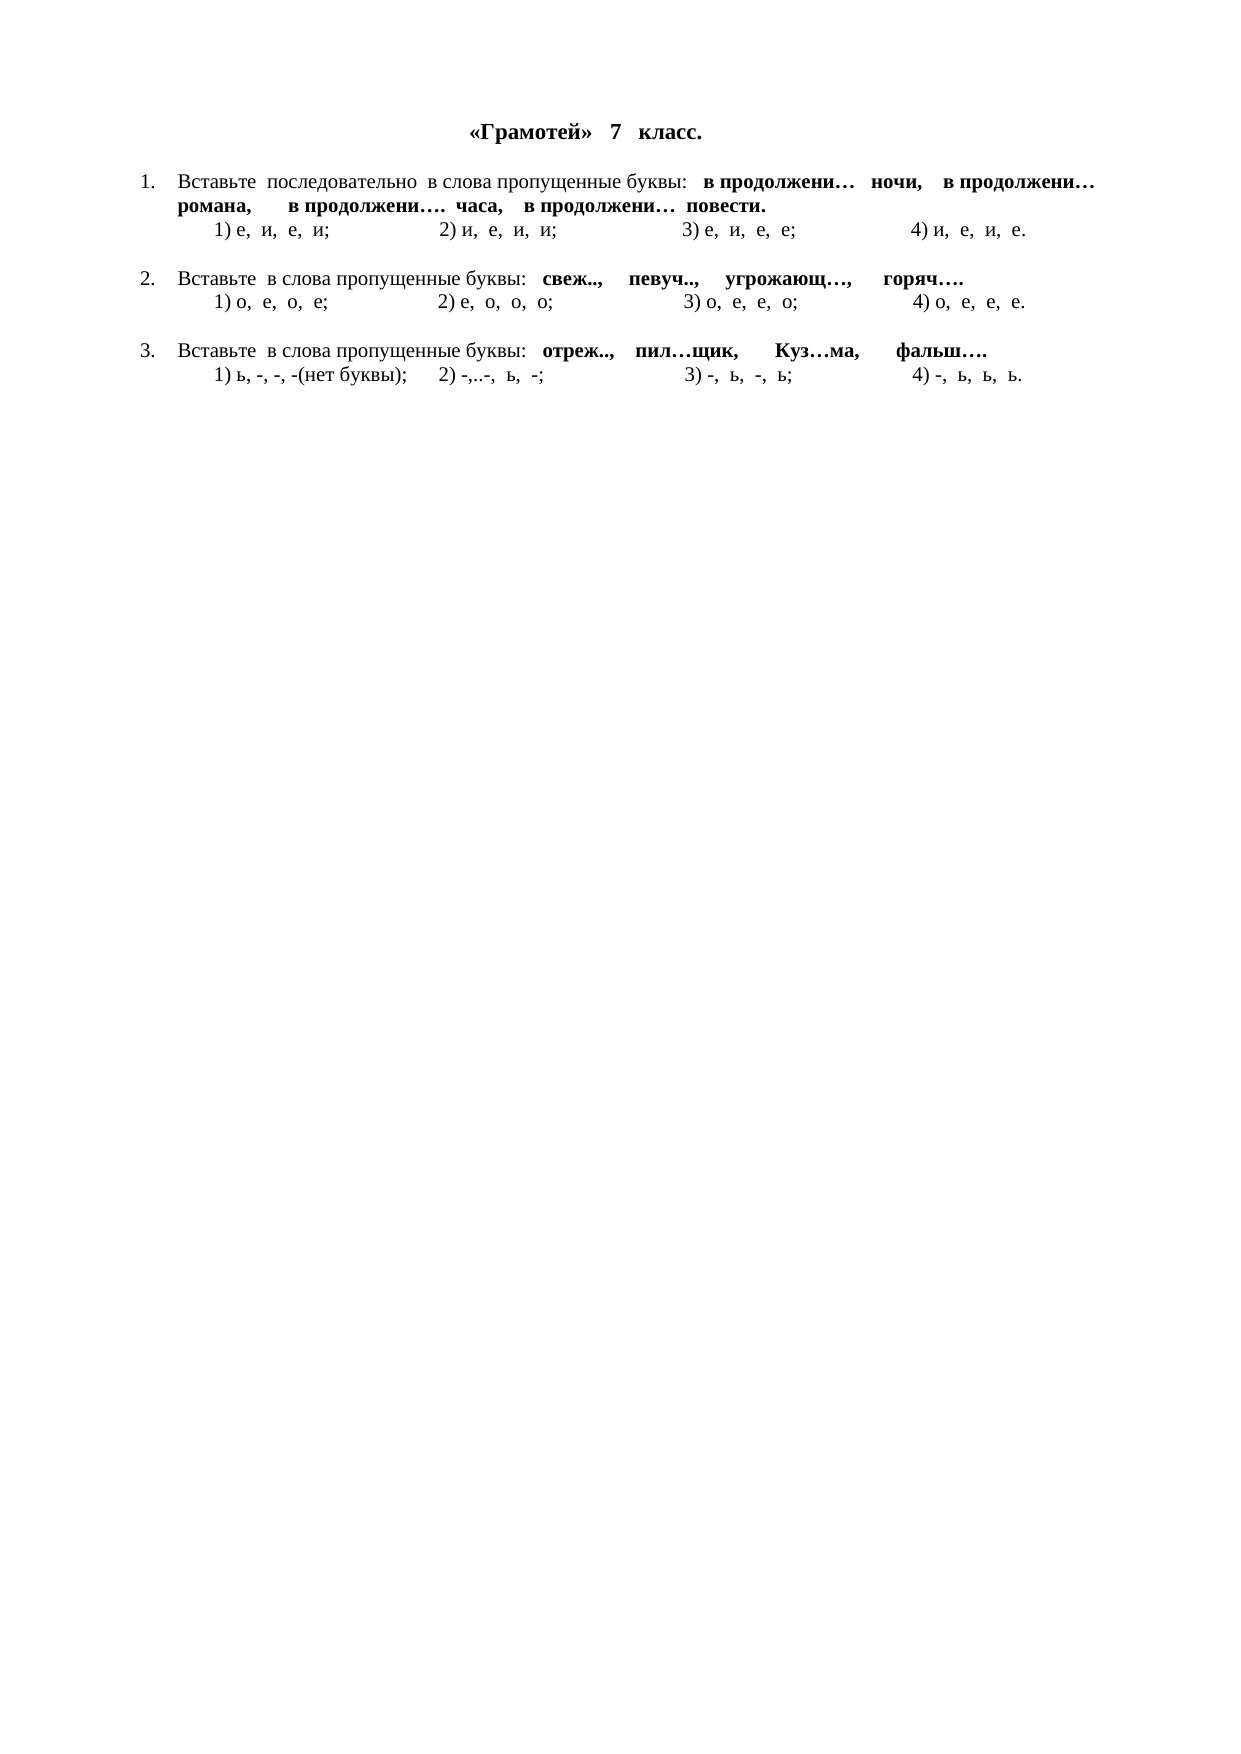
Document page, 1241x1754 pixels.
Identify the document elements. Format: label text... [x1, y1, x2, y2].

list 1) е, и, е, и; 2) и, е, и, и; 3) е, и, е, е; 4) и, е, и, е. [177, 217, 1152, 241]
text «Грамотей» 7 класс. [177, 118, 1152, 144]
list 1) ь, -, -, -(нет буквы); 2) -,..-, ь, -; 3) -, ь, -, ь; 4) -, ь, ь, ь. [177, 362, 1152, 386]
list Вставьте в слова пропущенные буквы: отреж.., пил…щик, Куз…ма, фальш…. [140, 338, 1152, 362]
list Вставьте в слова пропущенные буквы: свеж.., певуч.., угрожающ…, горяч…. [140, 265, 1152, 289]
list Вставьте последовательно в слова пропущенные буквы: в продолжени… ночи, в продолжени… романа, в продолжени…. часа, в продолжени… повести. [140, 169, 1152, 217]
list 1) о, е, о, е; 2) е, о, о, о; 3) о, е, е, о; 4) о, е, е, е. [177, 289, 1152, 313]
